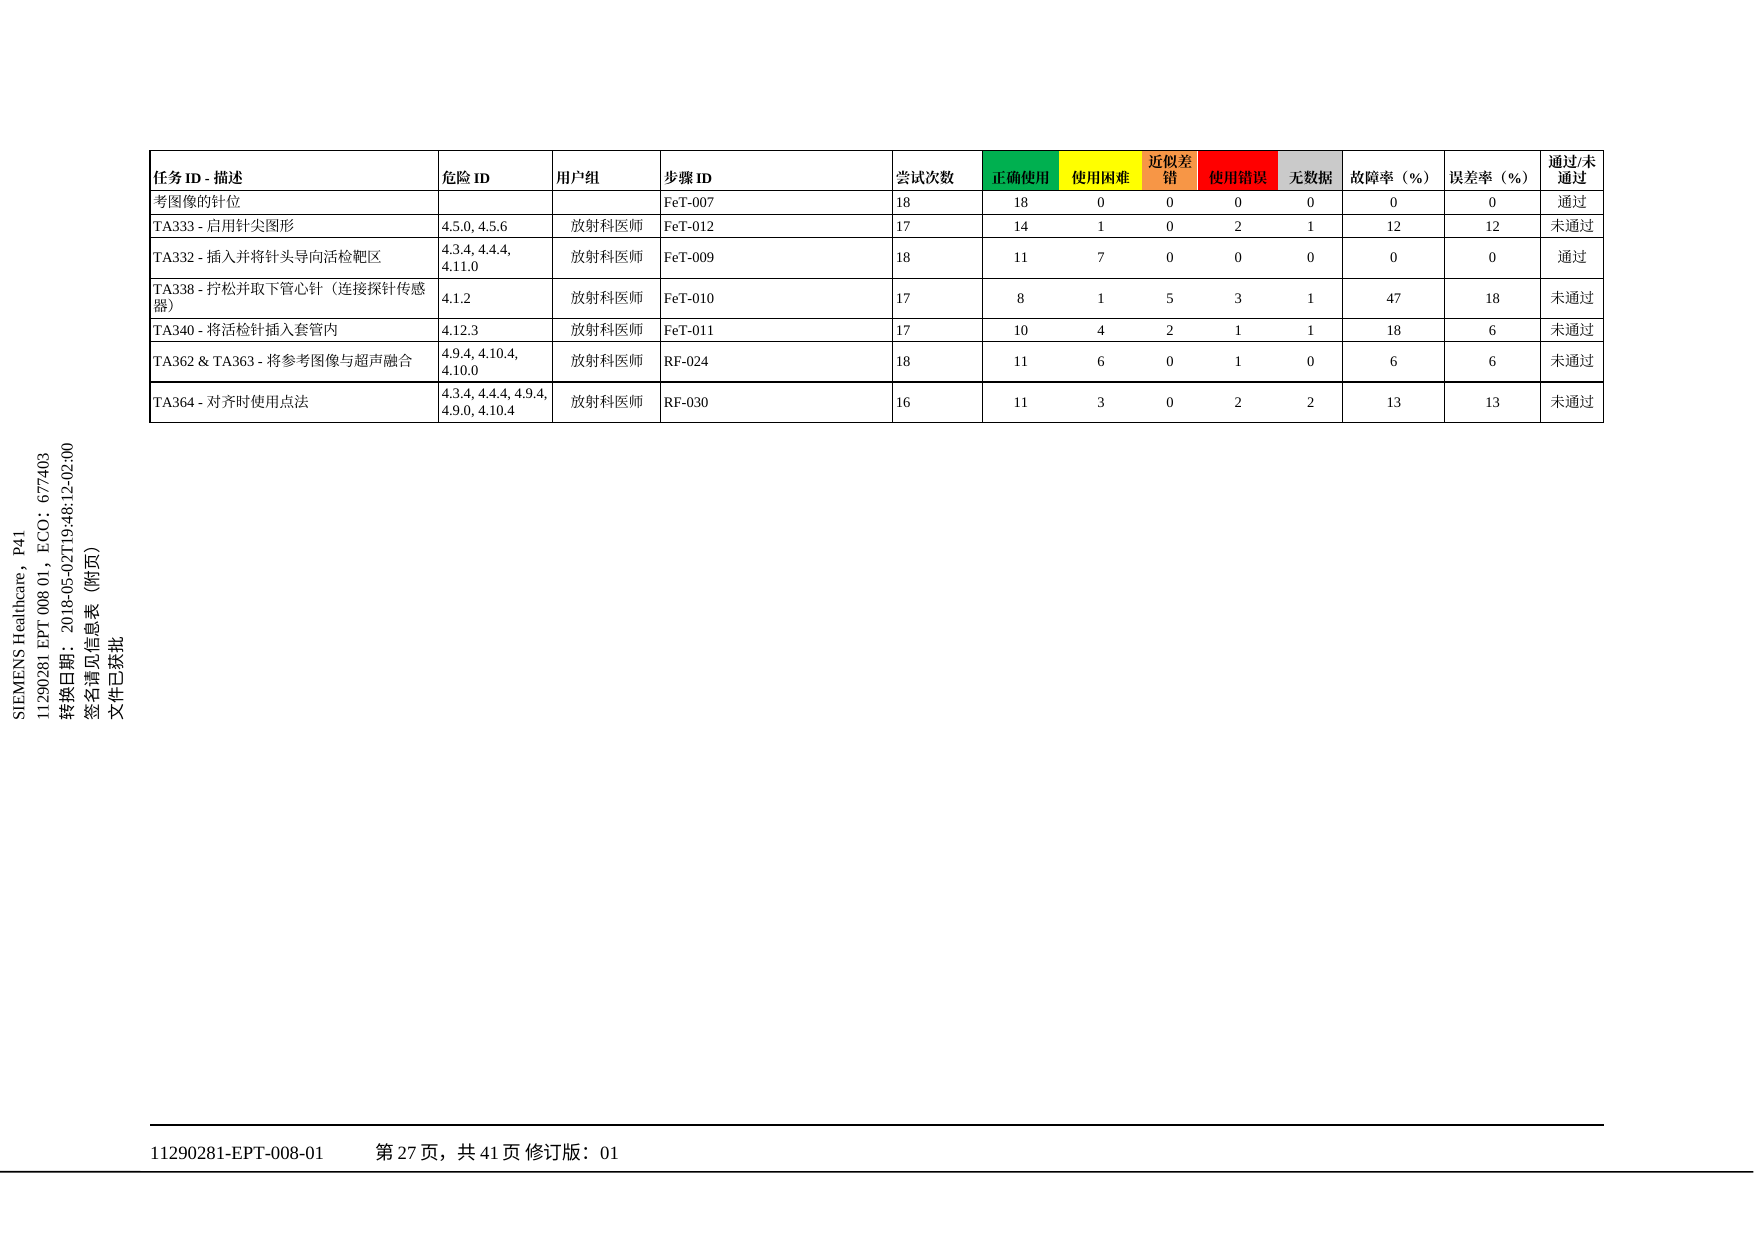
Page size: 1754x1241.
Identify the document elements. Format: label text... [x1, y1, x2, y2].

table_header 步骤ID [661, 151, 892, 190]
table_cell 5 [1142, 279, 1197, 318]
table_cell 0 0 [1142, 191, 1197, 214]
table_cell 2 [1198, 215, 1278, 237]
table_cell 13 [1445, 383, 1540, 422]
table_header 使用错误 [1198, 151, 1278, 190]
table_header 尝试次数 [893, 151, 982, 190]
table_cell 放射科医师 [553, 319, 660, 341]
table_cell 0 [1278, 342, 1342, 381]
table_cell 未通过 [1541, 279, 1603, 318]
table_cell 6 [1343, 342, 1444, 381]
table_cell 12 [1343, 215, 1444, 237]
table_cell 1 [1198, 342, 1278, 381]
table_header 危险ID [439, 151, 552, 190]
table_cell 1 [1198, 319, 1278, 341]
table_cell 2 [1142, 319, 1197, 341]
table_cell TA338 - 拧松并取下管心针（连接探针传感器） [151, 279, 438, 318]
table_header 使用困难 [1059, 151, 1142, 190]
table_cell 未通过 [1541, 342, 1603, 381]
table_cell 18 [1445, 279, 1540, 318]
table_cell 放射科医师 [553, 238, 660, 277]
table_header 无数据 [1278, 151, 1342, 190]
table_cell 16 [893, 383, 982, 422]
table_cell 0 0 [1445, 191, 1540, 214]
table_cell 11 [983, 238, 1059, 277]
table_header 任务ID - 描述 [151, 151, 438, 190]
table_header 通过/未通过 [1541, 151, 1603, 190]
table_cell 放射科医师 [553, 342, 660, 381]
table_cell 放射科医师 [553, 383, 660, 422]
table_cell 4.3.4, 4.4.4, 4.11.0 [439, 238, 552, 277]
table_cell 8 [983, 279, 1059, 318]
table_cell 13 [1343, 383, 1444, 422]
table_header 用户组 [553, 151, 660, 190]
table_cell 4.3.4, 4.4.4, 4.9.4, 4.9.0, 4.10.4 [439, 383, 552, 422]
table_cell 4.5.0, 4.5.6 [439, 215, 552, 237]
table_cell 0 [1445, 238, 1540, 277]
table_cell TA340 - 将活检针插入套管内 [151, 319, 438, 341]
table_cell 3 [1059, 383, 1142, 422]
table_cell 1 [1059, 279, 1142, 318]
table_cell TA362 & TA363 - 将参考图像与超声融合 [151, 342, 438, 381]
table_cell 0 [1142, 383, 1197, 422]
table_cell 0 [1198, 238, 1278, 277]
table_cell RF-030 [661, 383, 892, 422]
table_cell 1 [1278, 279, 1342, 318]
table_header 误差率（%） [1445, 151, 1540, 190]
table_cell 2 [1198, 383, 1278, 422]
table_cell 4.9.4, 4.10.4, 4.10.0 [439, 342, 552, 381]
table_cell 通过 [1541, 238, 1603, 277]
table_cell 18 [1343, 319, 1444, 341]
table_cell 17 [893, 215, 982, 237]
table_cell 通过 通过 [1541, 191, 1603, 214]
table_cell 12 [1445, 215, 1540, 237]
table_cell 放射科医师 [553, 215, 660, 237]
table_cell 10 [983, 319, 1059, 341]
table_cell 4 0 [1059, 191, 1142, 214]
table_cell 47 [1343, 279, 1444, 318]
table_cell RF-024 [661, 342, 892, 381]
table_cell TA364 - 对齐时使用点法 [151, 383, 438, 422]
table_cell 4 [1059, 319, 1142, 341]
table_cell 2 [1278, 383, 1342, 422]
table_cell 18 [893, 342, 982, 381]
table_cell 18 18 [893, 191, 982, 214]
table_cell 放射科医师 [553, 279, 660, 318]
table_cell 4.1.2 [439, 279, 552, 318]
table_cell 11 [983, 383, 1059, 422]
table_cell 0 [1343, 238, 1444, 277]
table_cell 0 [1142, 342, 1197, 381]
table_cell 1 [1278, 319, 1342, 341]
table_cell 未通过 [1541, 383, 1603, 422]
table_cell FeT-011 [661, 319, 892, 341]
table_cell 7 [1059, 238, 1142, 277]
table_cell 0 [1142, 215, 1197, 237]
table_cell 0 [1278, 238, 1342, 277]
table_cell 3 [1198, 279, 1278, 318]
table_cell 18 [893, 238, 982, 277]
table_cell 6 [1445, 319, 1540, 341]
table_cell 17 [893, 279, 982, 318]
table_cell 0 0 [1198, 191, 1278, 214]
table_cell FeT-009 [661, 238, 892, 277]
table_cell 4.3.4, 4.4.4 [439, 191, 552, 214]
table_cell 14 18 [983, 191, 1059, 214]
table_cell 未通过 [1541, 319, 1603, 341]
table_cell TA333 - 启用针尖图形 [151, 215, 438, 237]
table_cell TA332 - 插入并将针头导向活检靶区 [151, 238, 438, 277]
table_cell 17 [893, 319, 982, 341]
table_cell 1 [1278, 215, 1342, 237]
table_cell FeT-006 FeT-007 [661, 191, 892, 214]
table_cell 6 [1445, 342, 1540, 381]
table_cell 0 0 [1278, 191, 1342, 214]
table_header 正确使用 [983, 151, 1059, 190]
table_cell 未通过 [1541, 215, 1603, 237]
table_cell 0 [1142, 238, 1197, 277]
table_cell TA328 - 实时跟踪探针传感器相对于超声/参考图像的针位 [151, 191, 438, 214]
table_cell FeT-010 [661, 279, 892, 318]
table_cell 4.12.3 [439, 319, 552, 341]
table_cell 14 [983, 215, 1059, 237]
table_cell 1 [1059, 215, 1142, 237]
table_cell 11 [983, 342, 1059, 381]
table_header 故障率（%） [1343, 151, 1444, 190]
table_cell 6 [1059, 342, 1142, 381]
table_cell FeT-012 [661, 215, 892, 237]
table_header 近似差错 [1142, 151, 1197, 190]
table_cell 放射科医师 [553, 191, 660, 214]
table_cell 0 0 [1343, 191, 1444, 214]
